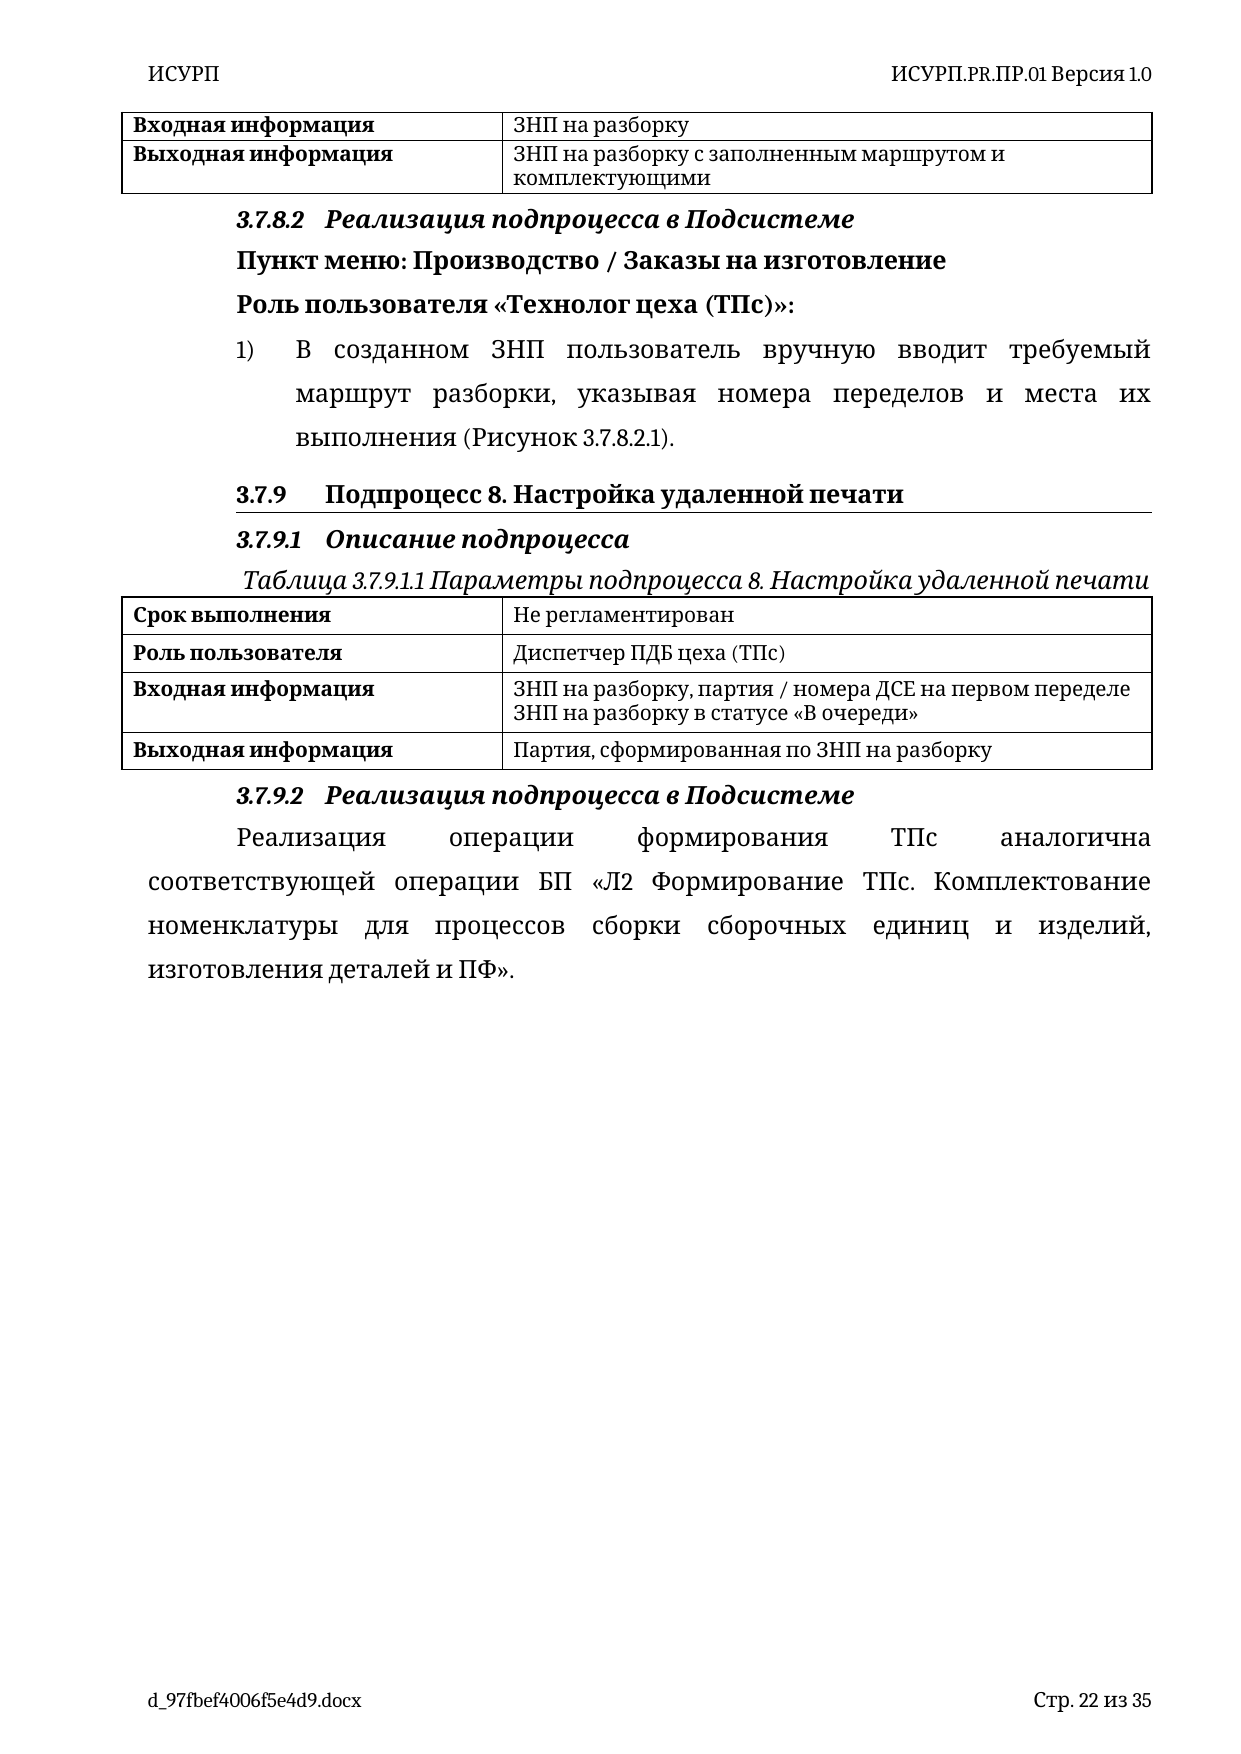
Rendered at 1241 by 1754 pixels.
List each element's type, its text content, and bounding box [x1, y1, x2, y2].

table_header Не регламентирован [503, 598, 1151, 634]
table_cell ЗНП на разборку с заполненным маршрутом и комплектующими [503, 141, 1151, 193]
text Реализация операции формирования ТПс аналогична соответствующей операции БП «Л2 Формирование ТПс. Комплектование номенклатуры для процессов сборки сборочных единиц и изделий, изготовления деталей и ПФ». [148, 823, 1152, 985]
table_cell Входная информация [123, 113, 502, 140]
subtitle Подпроцесс 8. Настройка удаленной печати [236, 481, 1152, 512]
table_cell ЗНП на разборку, партия / номера ДСЕ на первом переделе ЗНП на разборку в статусе «В очереди» [503, 673, 1151, 732]
list В созданном ЗНП пользователь вручную вводит требуемый маршрут разборки, указывая номера переделов и места их выполнения (Рисунок 3.7.8.2.1). [236, 336, 1152, 453]
subtitle Реализация подпроцесса в Подсистеме [236, 782, 1152, 811]
table_cell Партия, сформированная по ЗНП на разборку [503, 733, 1151, 769]
table_cell Выходная информация [123, 733, 502, 769]
subtitle Описание подпроцесса [236, 526, 1152, 554]
text Роль пользователя «Технолог цеха (ТПс)»: [148, 291, 1152, 320]
subtitle Реализация подпроцесса в Подсистеме [236, 206, 1152, 234]
table_cell ЗНП на разборку [503, 113, 1151, 140]
table_header Срок выполнения [123, 598, 502, 634]
table_cell Входная информация [123, 673, 502, 732]
text Таблица 3.7.9.1.1 Параметры подпроцесса 8. Настройка удаленной печати [148, 567, 1152, 596]
text Пункт меню: Производство / Заказы на изготовление [148, 247, 1152, 276]
table_cell Диспетчер ПДБ цеха (ТПс) [503, 635, 1151, 671]
table_cell Выходная информация [123, 141, 502, 193]
table_cell Роль пользователя [123, 635, 502, 671]
